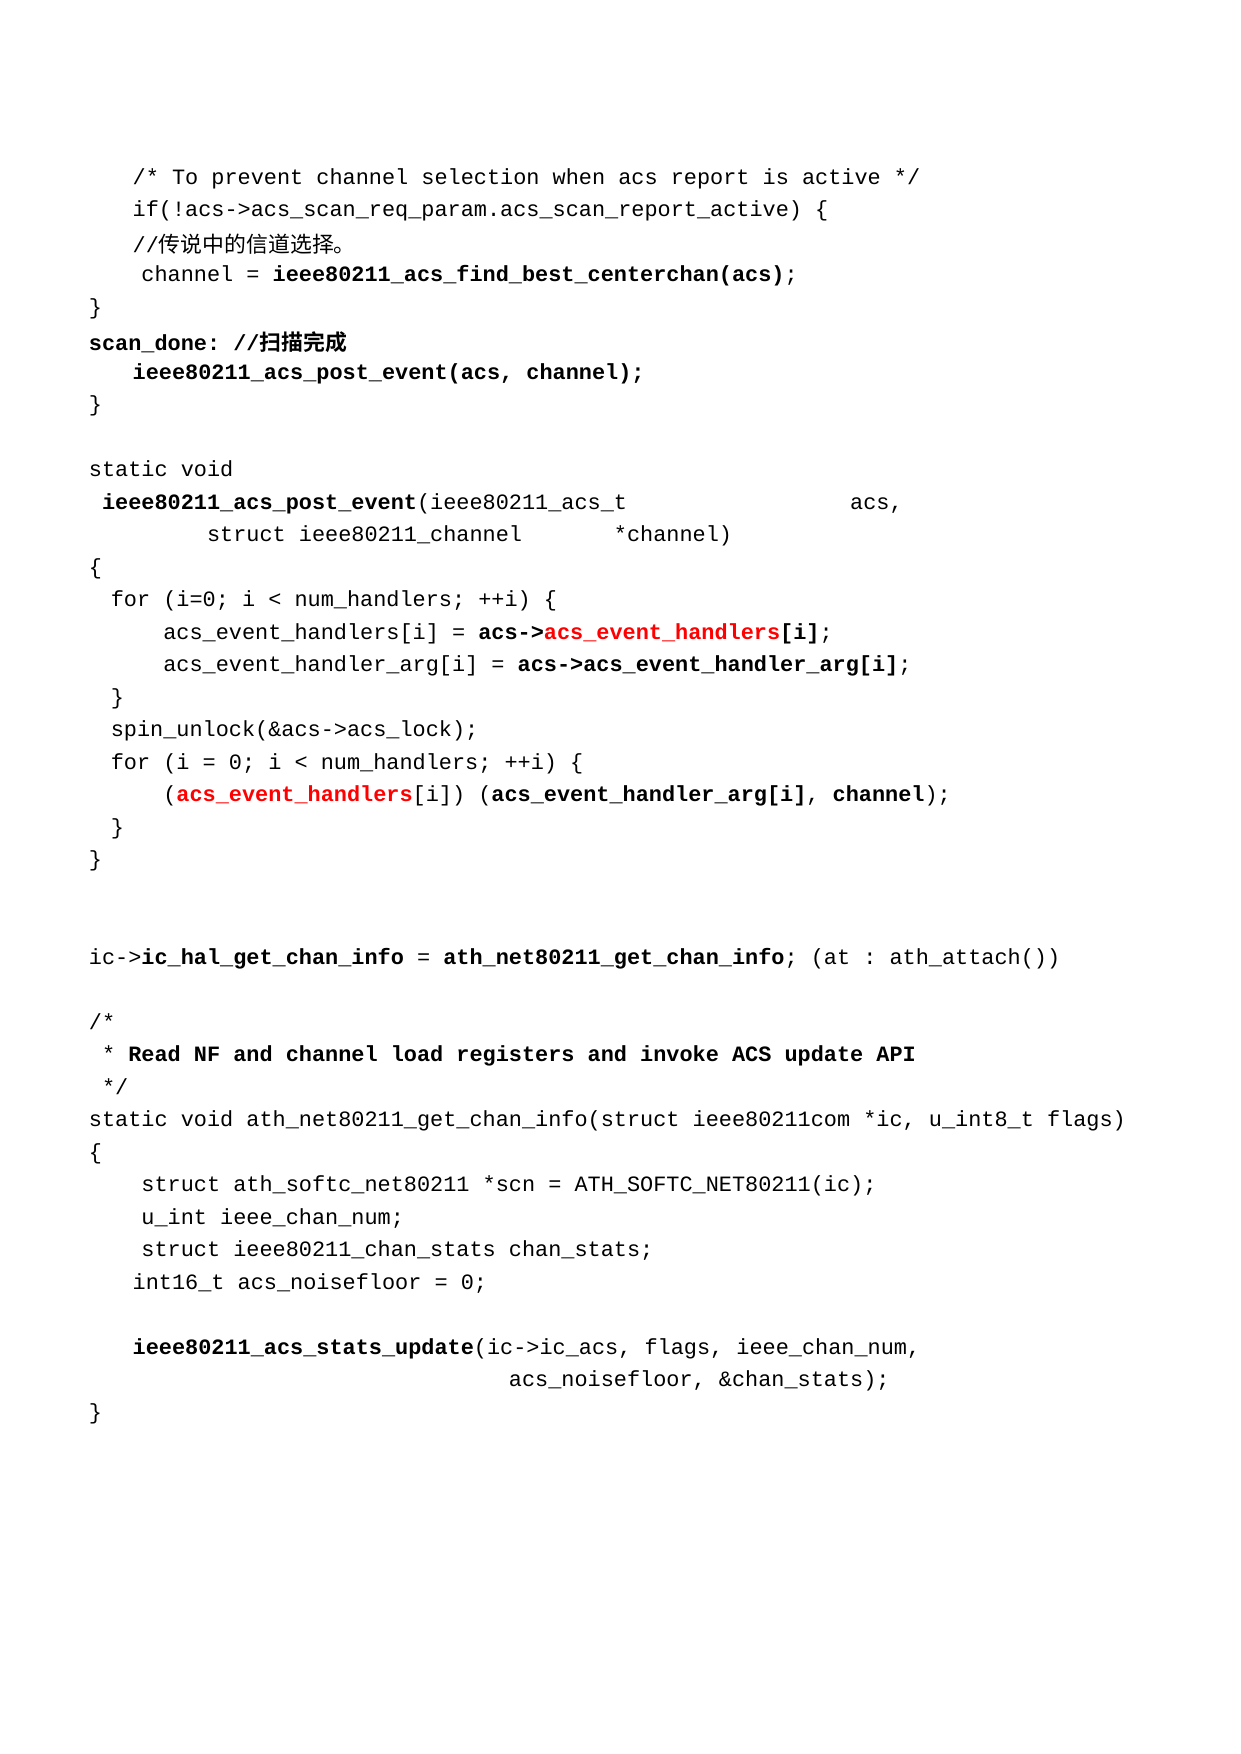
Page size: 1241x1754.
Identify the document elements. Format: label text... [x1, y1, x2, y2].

text scan_done: //扫描完成 [89, 324, 1152, 357]
text * Read NF and channel load registers and invoke ACS update API [89, 1039, 1152, 1072]
text struct ieee80211_chan_stats chan_stats; [89, 1234, 1152, 1267]
text } [89, 1397, 1152, 1429]
text if(!acs->acs_scan_req_param.acs_scan_report_active) { [89, 194, 1152, 227]
text spin_unlock(&acs->acs_lock); [111, 714, 1152, 747]
text (acs_event_handlers[i]) (acs_event_handler_arg[i], channel); [111, 779, 1152, 812]
text acs_event_handlers[i] = acs->acs_event_handlers[i]; [111, 617, 1152, 649]
text /* To prevent channel selection when acs report is active */ [89, 162, 1152, 194]
text */ [89, 1072, 1152, 1104]
text struct ath_softc_net80211 *scn = ATH_SOFTC_NET80211(ic); [89, 1169, 1152, 1202]
text { [89, 552, 1152, 584]
text } [89, 292, 1152, 324]
text } [89, 389, 1152, 422]
text struct ieee80211_channel *channel) [89, 519, 1152, 552]
text u_int ieee_chan_num; [89, 1202, 1152, 1234]
text acs_noisefloor, &chan_stats); [89, 1364, 1152, 1397]
text channel = ieee80211_acs_find_best_centerchan(acs); [89, 259, 1152, 292]
text ieee80211_acs_stats_update(ic->ic_acs, flags, ieee_chan_num, [89, 1332, 1152, 1364]
text } [89, 844, 1152, 877]
text } [111, 682, 1152, 714]
text for (i = 0; i < num_handlers; ++i) { [111, 747, 1152, 779]
text /* [89, 1007, 1152, 1039]
text acs_event_handler_arg[i] = acs->acs_event_handler_arg[i]; [111, 649, 1152, 682]
text ieee80211_acs_post_event(acs, channel); [89, 357, 1152, 389]
text { [89, 1137, 1152, 1169]
text //传说中的信道选择。 [89, 227, 1152, 259]
text static void ath_net80211_get_chan_info(struct ieee80211com *ic, u_int8_t flags) [89, 1104, 1152, 1137]
text for (i=0; i < num_handlers; ++i) { [111, 584, 1152, 617]
text static void [89, 454, 1152, 487]
text ieee80211_acs_post_event(ieee80211_acs_t acs, [89, 487, 1152, 519]
text } [111, 812, 1152, 844]
text int16_t acs_noisefloor = 0; [89, 1267, 1152, 1299]
text ic->ic_hal_get_chan_info = ath_net80211_get_chan_info; (at : ath_attach()) [89, 942, 1152, 974]
